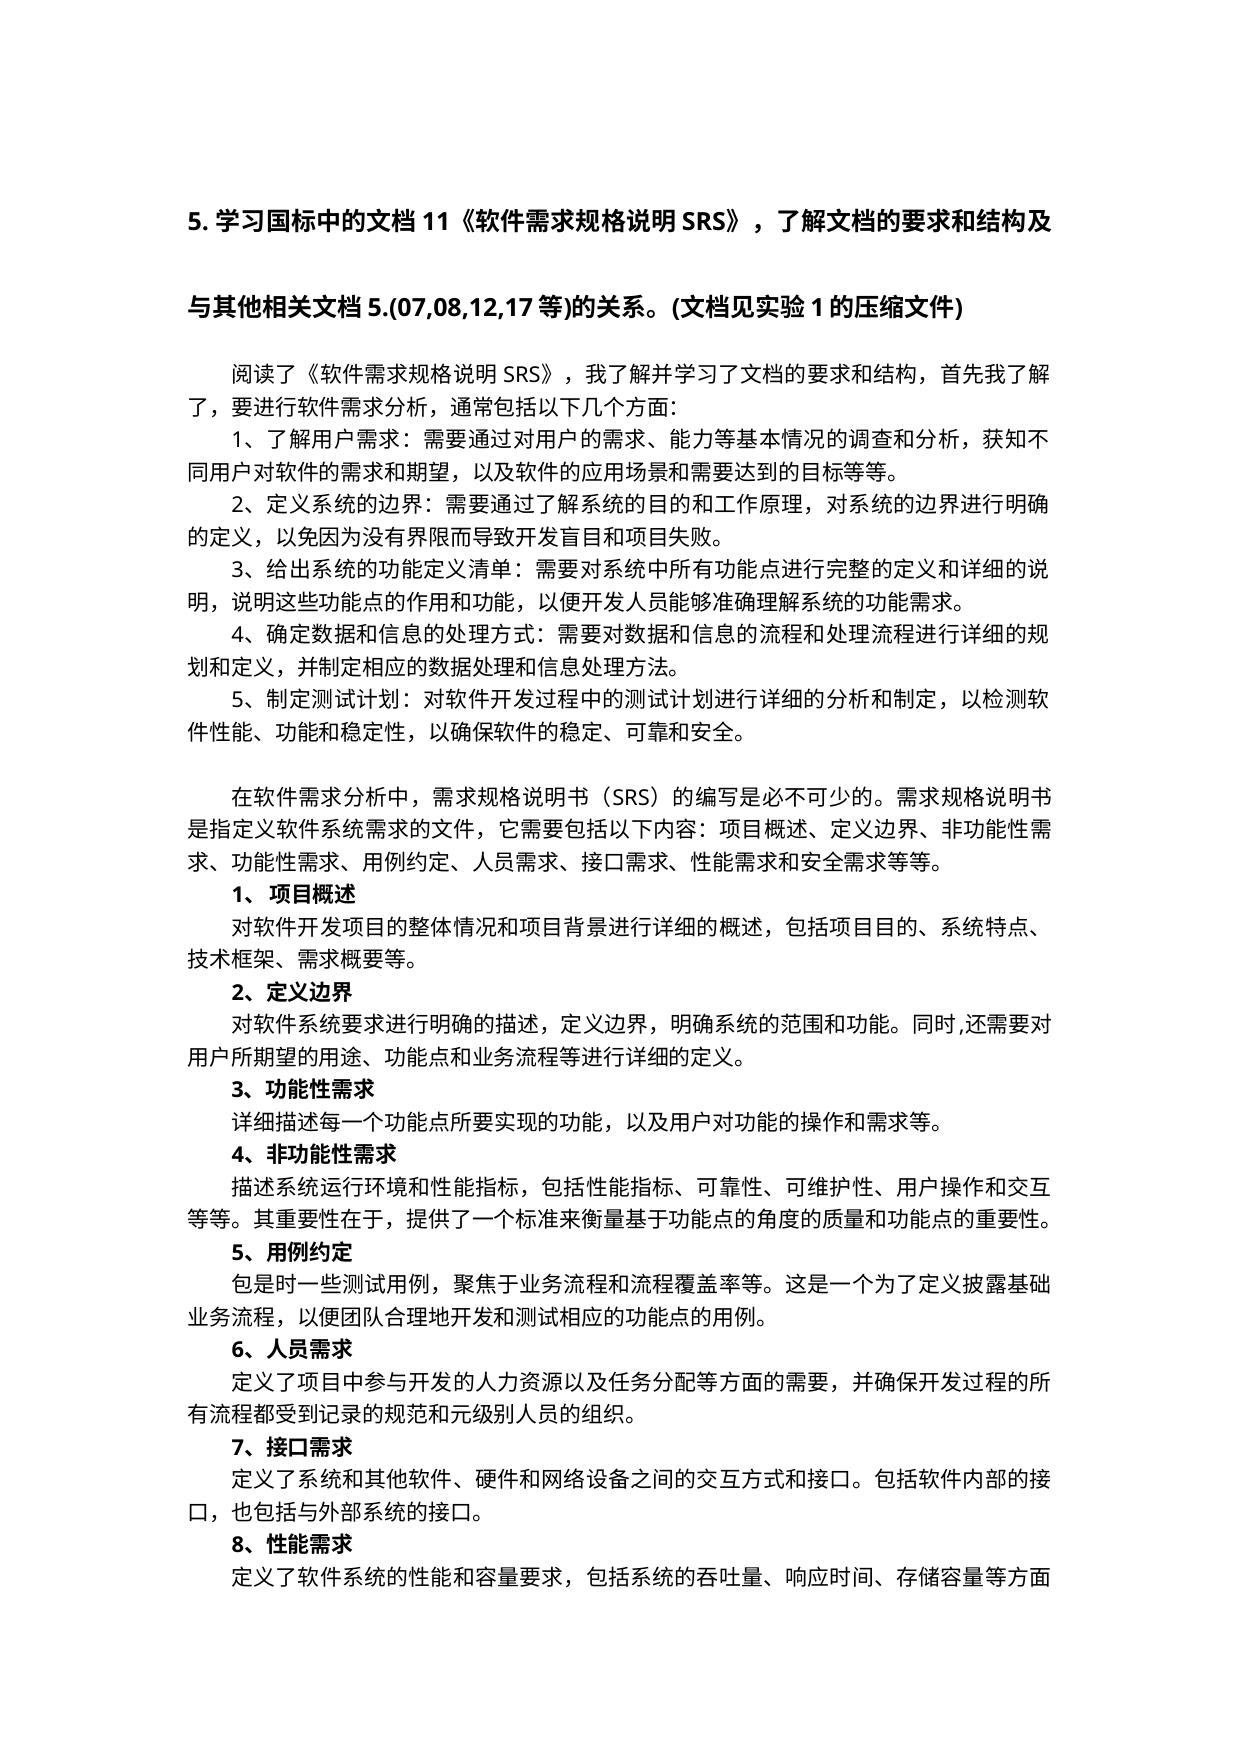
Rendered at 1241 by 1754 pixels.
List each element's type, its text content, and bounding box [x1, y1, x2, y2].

text 1、了解用户需求：需要通过对用户的需求、能力等基本情况的调查和分析，获知不同用户对软件的需求和期望，以及软件的应用场景和需要达到的目标等等。 [187, 422, 1053, 487]
text 定义了系统和其他软件、硬件和网络设备之间的交互方式和接口。包括软件内部的接口，也包括与外部系统的接口。 [187, 1462, 1053, 1527]
text 4、确定数据和信息的处理方式：需要对数据和信息的流程和处理流程进行详细的规划和定义，并制定相应的数据处理和信息处理方法。 [187, 617, 1053, 682]
text 详细描述每一个功能点所要实现的功能，以及用户对功能的操作和需求等。 [231, 1104, 1053, 1137]
text 2、定义系统的边界：需要通过了解系统的目的和工作原理，对系统的边界进行明确的定义，以免因为没有界限而导致开发盲目和项目失败。 [187, 487, 1053, 552]
text 4、非功能性需求 [187, 1137, 1053, 1169]
subtitle 5. 学习国标中的文档11《软件需求规格说明SRS》，了解文档的要求和结构及与其他相关文档5.(07,08,12,17等)的关系。(文档见实验1的压缩文件) [187, 187, 1053, 338]
list 项目概述 [231, 877, 1053, 909]
text 2、定义边界 [187, 974, 1053, 1007]
text 5、用例约定 [187, 1234, 1053, 1267]
text 对软件开发项目的整体情况和项目背景进行详细的概述，包括项目目的、系统特点、技术框架、需求概要等。 [187, 909, 1053, 974]
text 7、接口需求 [187, 1429, 1053, 1462]
text 3、功能性需求 [187, 1072, 1053, 1104]
text 在软件需求分析中，需求规格说明书（SRS）的编写是必不可少的。需求规格说明书是指定义软件系统需求的文件，它需要包括以下内容：项目概述、定义边界、非功能性需求、功能性需求、用例约定、人员需求、接口需求、性能需求和安全需求等等。 [187, 779, 1053, 877]
text 6、人员需求 [187, 1332, 1053, 1364]
text 阅读了《软件需求规格说明SRS》，我了解并学习了文档的要求和结构，首先我了解了，要进行软件需求分析，通常包括以下几个方面： [187, 357, 1053, 422]
text 3、给出系统的功能定义清单：需要对系统中所有功能点进行完整的定义和详细的说明，说明这些功能点的作用和功能，以便开发人员能够准确理解系统的功能需求。 [187, 552, 1053, 617]
text 5、制定测试计划：对软件开发过程中的测试计划进行详细的分析和制定，以检测软件性能、功能和稳定性，以确保软件的稳定、可靠和安全。 [187, 682, 1053, 747]
text 包是时一些测试用例，聚焦于业务流程和流程覆盖率等。这是一个为了定义披露基础业务流程，以便团队合理地开发和测试相应的功能点的用例。 [187, 1267, 1053, 1332]
text 8、性能需求 [187, 1527, 1053, 1559]
text 描述系统运行环境和性能指标，包括性能指标、可靠性、可维护性、用户操作和交互等等。其重要性在于，提供了一个标准来衡量基于功能点的角度的质量和功能点的重要性。 [187, 1169, 1053, 1234]
text 对软件系统要求进行明确的描述，定义边界，明确系统的范围和功能。同时,还需要对用户所期望的用途、功能点和业务流程等进行详细的定义。 [187, 1007, 1053, 1072]
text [187, 1559, 1053, 1592]
text 定义了项目中参与开发的人力资源以及任务分配等方面的需要，并确保开发过程的所有流程都受到记录的规范和元级别人员的组织。 [187, 1364, 1053, 1429]
